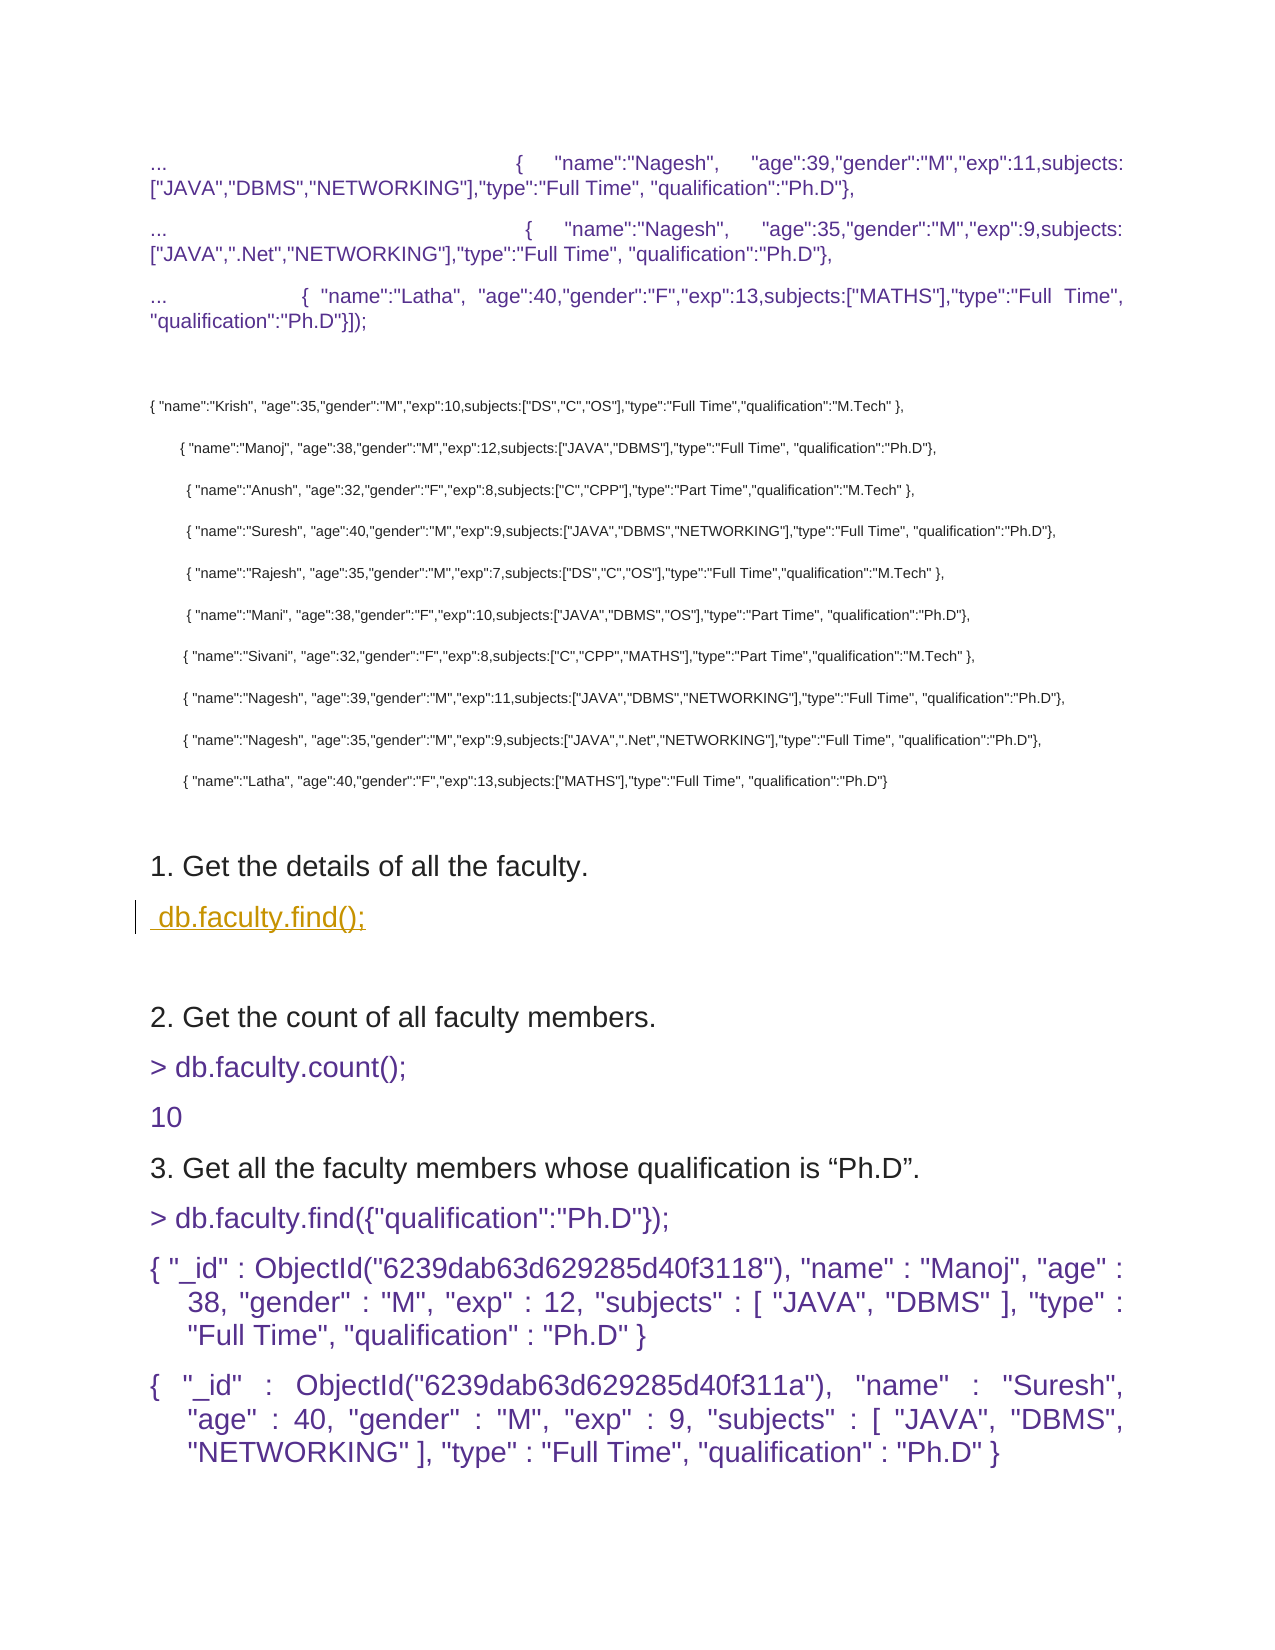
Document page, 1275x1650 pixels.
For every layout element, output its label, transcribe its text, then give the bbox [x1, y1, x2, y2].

text ... { "name":"Nagesh", "age":35,"gender":"M","exp":9,subjects:["JAVA",".Net","NETWORKING"],"type":"Full Time", "qualification":"Ph.D"}, [150, 217, 1125, 267]
text ... { "name":"Latha", "age":40,"gender":"F","exp":13,subjects:["MATHS"],"type":"Full Time", "qualification":"Ph.D"}]); [150, 283, 1125, 333]
text { "name":"Suresh", "age":40,"gender":"M","exp":9,subjects:["JAVA","DBMS","NETWORKING"],"type":"Full Time", "qualification":"Ph.D"}, [150, 517, 1125, 542]
text 10 [150, 1101, 1125, 1134]
text 2. Get the count of all faculty members. [150, 1001, 1125, 1034]
text { "name":"Mani", "age":38,"gender":"F","exp":10,subjects:["JAVA","DBMS","OS"],"type":"Part Time", "qualification":"Ph.D"}, [150, 600, 1125, 625]
text { "_id" : ObjectId("6239dab63d629285d40f3118"), "name" : "Manoj", "age" : 38, "gender" : "M", "exp" : 12, "subjects" : [ "JAVA", "DBMS" ], "type" : "Full Time", "qualification" : "Ph.D" } [150, 1252, 1125, 1352]
text ... { "name":"Nagesh", "age":39,"gender":"M","exp":11,subjects:["JAVA","DBMS","NETWORKING"],"type":"Full Time", "qualification":"Ph.D"}, [150, 150, 1125, 200]
text { "name":"Krish", "age":35,"gender":"M","exp":10,subjects:["DS","C","OS"],"type":"Full Time","qualification":"M.Tech" }, [150, 392, 1125, 417]
text { "name":"Latha", "age":40,"gender":"F","exp":13,subjects:["MATHS"],"type":"Full Time", "qualification":"Ph.D"} [150, 767, 1125, 792]
text 1. Get the details of all the faculty. [150, 850, 1125, 883]
text > db.faculty.find({"qualification":"Ph.D"}); [150, 1201, 1125, 1235]
text { "name":"Nagesh", "age":39,"gender":"M","exp":11,subjects:["JAVA","DBMS","NETWORKING"],"type":"Full Time", "qualification":"Ph.D"}, [150, 683, 1125, 708]
text { "name":"Sivani", "age":32,"gender":"F","exp":8,subjects:["C","CPP","MATHS"],"type":"Part Time","qualification":"M.Tech" }, [150, 642, 1125, 667]
text { "name":"Anush", "age":32,"gender":"F","exp":8,subjects:["C","CPP"],"type":"Part Time","qualification":"M.Tech" }, [150, 475, 1125, 500]
text { "_id" : ObjectId("6239dab63d629285d40f311a"), "name" : "Suresh", "age" : 40, "gender" : "M", "exp" : 9, "subjects" : [ "JAVA", "DBMS", "NETWORKING" ], "type" : "Full Time", "qualification" : "Ph.D" } [150, 1369, 1125, 1469]
text > db.faculty.count(); [150, 1051, 1125, 1084]
text { "name":"Manoj", "age":38,"gender":"M","exp":12,subjects:["JAVA","DBMS"],"type":"Full Time", "qualification":"Ph.D"}, [150, 433, 1125, 458]
text 3. Get all the faculty members whose qualification is “Ph.D”. [150, 1151, 1125, 1185]
text { "name":"Rajesh", "age":35,"gender":"M","exp":7,subjects:["DS","C","OS"],"type":"Full Time","qualification":"M.Tech" }, [150, 558, 1125, 583]
text { "name":"Nagesh", "age":35,"gender":"M","exp":9,subjects:["JAVA",".Net","NETWORKING"],"type":"Full Time", "qualification":"Ph.D"}, [150, 725, 1125, 750]
